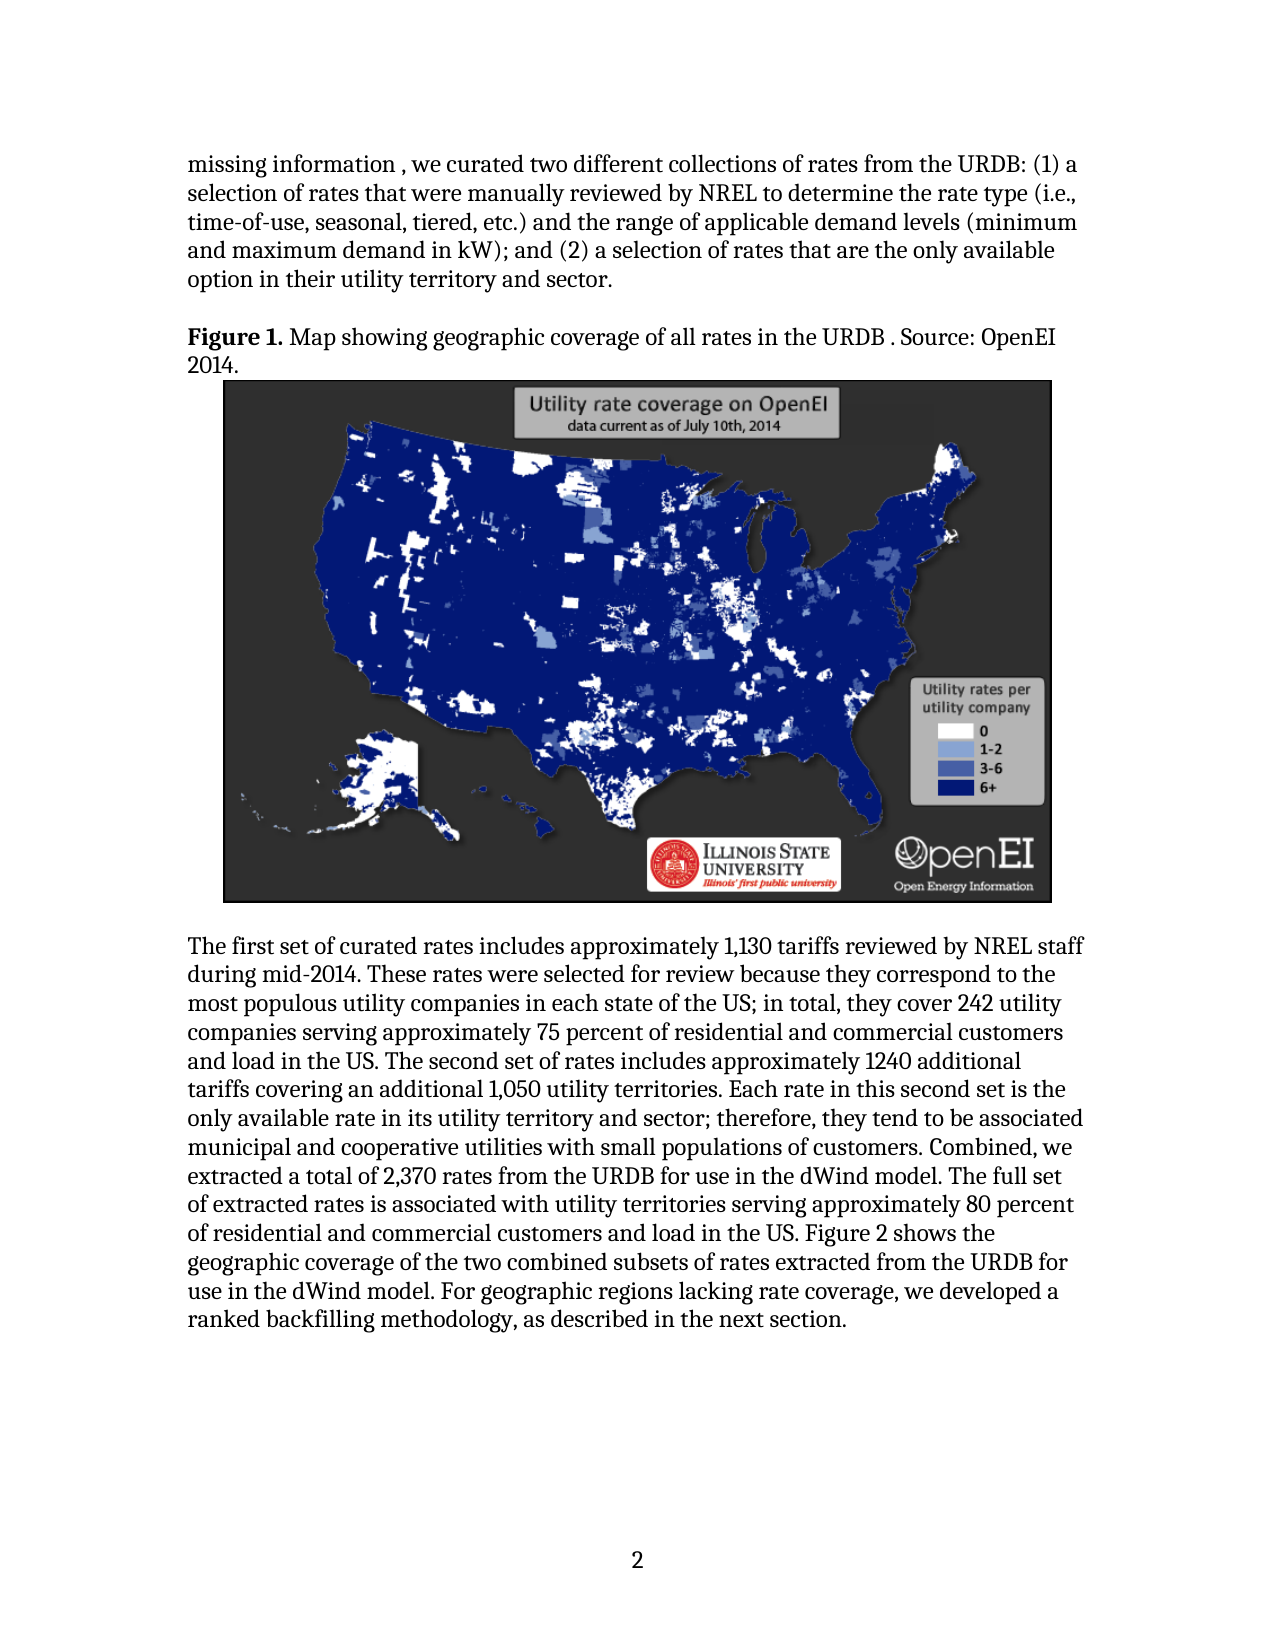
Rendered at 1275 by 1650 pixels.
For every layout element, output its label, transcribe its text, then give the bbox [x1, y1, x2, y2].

picture [223, 380, 1052, 903]
text The first set of curated rates includes approximately 1,130 tariffs reviewed by NREL staff during mid-2014. These rates were selected for review because they correspond to the most populous utility companies in each state of the US; in total, they cover 242 utility companies serving approximately 75 percent of residential and commercial customers and load in the US. The second set of rates includes approximately 1240 additional tariffs covering an additional 1,050 utility territories. Each rate in this second set is the only available rate in its utility territory and sector; therefore, they tend to be associated municipal and cooperative utilities with small populations of customers. Combined, we extracted a total of 2,370 rates from the URDB for use in the dWind model. The full set of extracted rates is associated with utility territories serving approximately 80 percent of residential and commercial customers and load in the US. Figure 2 shows the geographic coverage of the two combined subsets of rates extracted from the URDB for use in the dWind model. For geographic regions lacking rate coverage, we developed a ranked backfilling methodology, as described in the next section. [187, 932, 1087, 1334]
text Figure 1. Map showing geographic coverage of all rates in the URDB . Source: OpenEI 2014. [187, 322, 1087, 380]
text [187, 150, 1087, 294]
